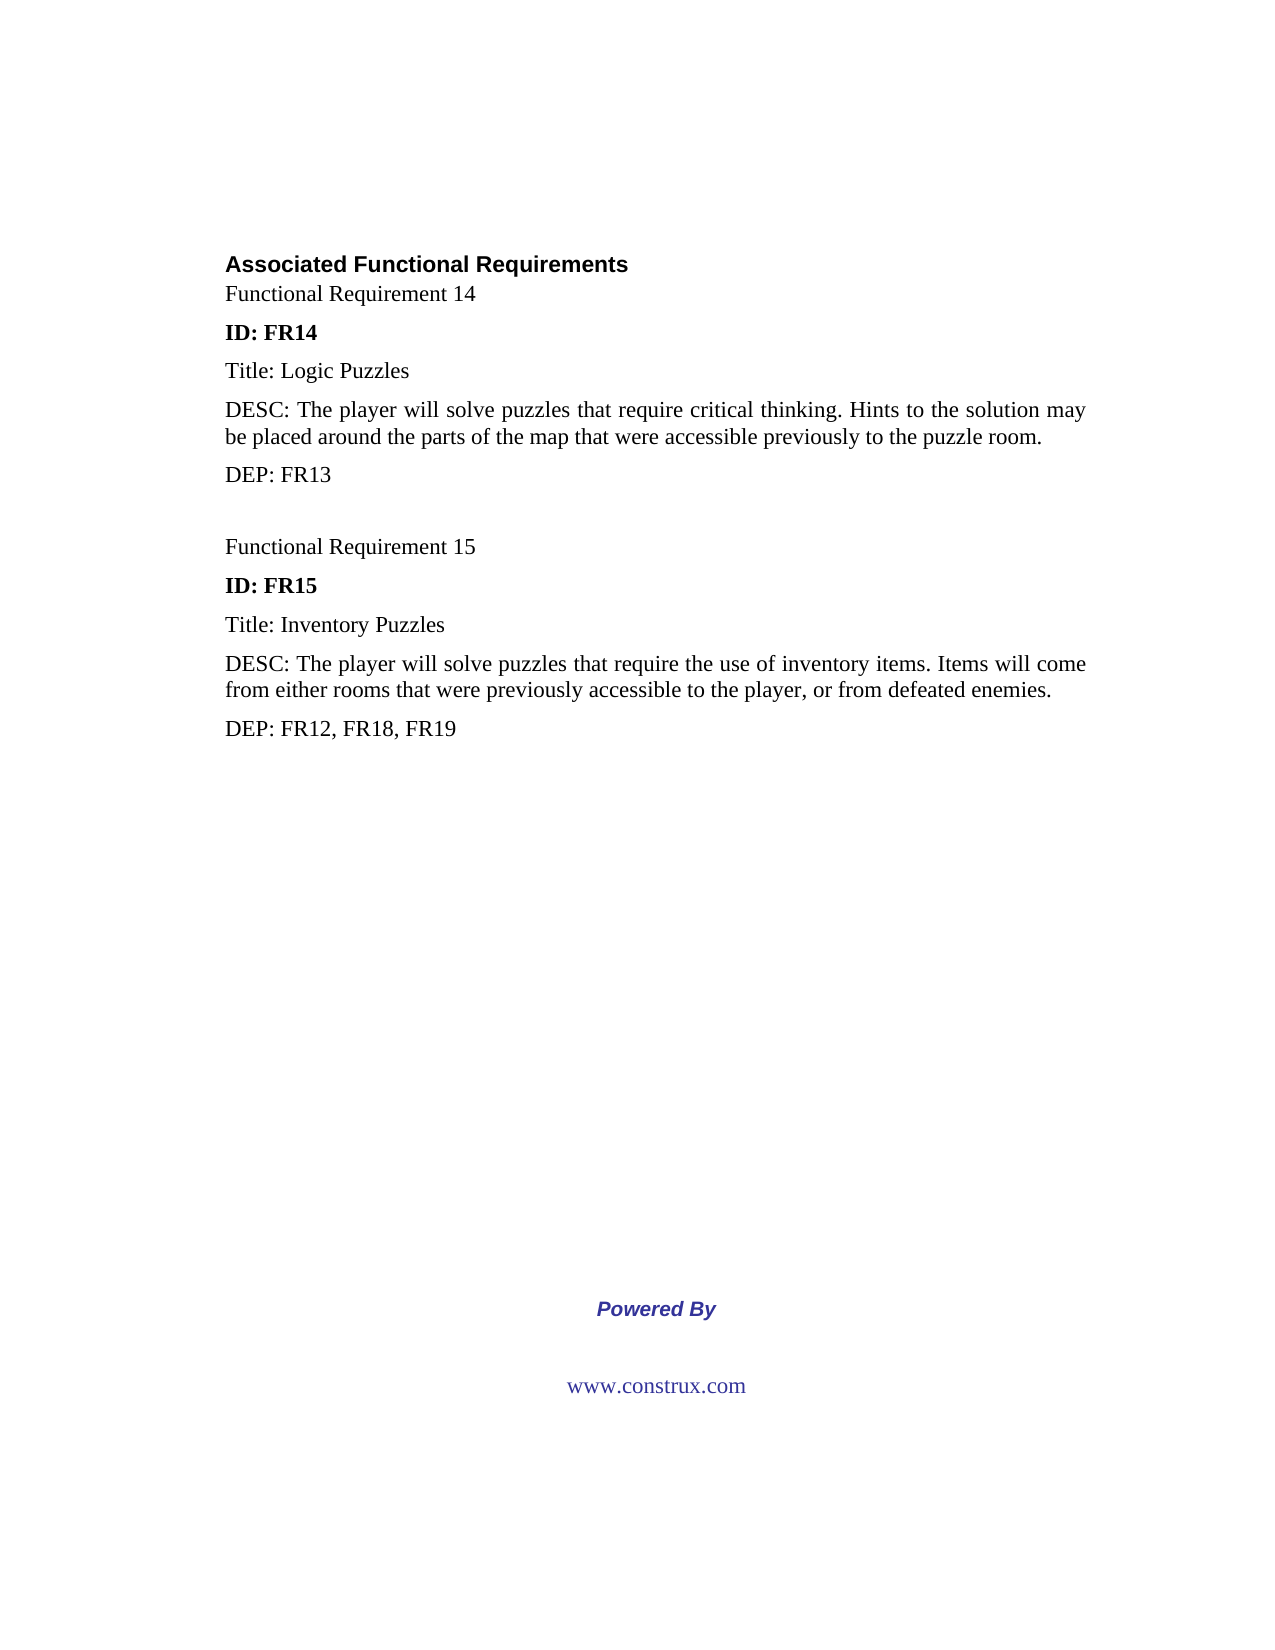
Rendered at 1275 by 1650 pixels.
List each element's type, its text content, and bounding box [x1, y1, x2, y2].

subtitle DEP: FR12, FR18, FR19 [225, 715, 1087, 741]
subtitle ID: FR14 [225, 319, 1087, 345]
subtitle DESC: The player will solve puzzles that require the use of inventory items. Items will come from either rooms that were previously accessible to the player, or from defeated enemies. [225, 649, 1087, 702]
subtitle Title: Logic Puzzles [225, 357, 1087, 384]
subtitle DEP: FR13 [225, 462, 1087, 488]
subtitle Title: Inventory Puzzles [225, 611, 1087, 637]
subtitle Functional Requirement 14 [225, 280, 1087, 306]
subtitle DESC: The player will solve puzzles that require critical thinking. Hints to the solution may be placed around the parts of the map that were accessible previously to the puzzle room. [225, 396, 1087, 449]
subtitle Functional Requirement 15 [225, 533, 1087, 559]
subtitle ID: FR15 [225, 572, 1087, 598]
subtitle Associated Functional Requirements [225, 251, 1087, 278]
